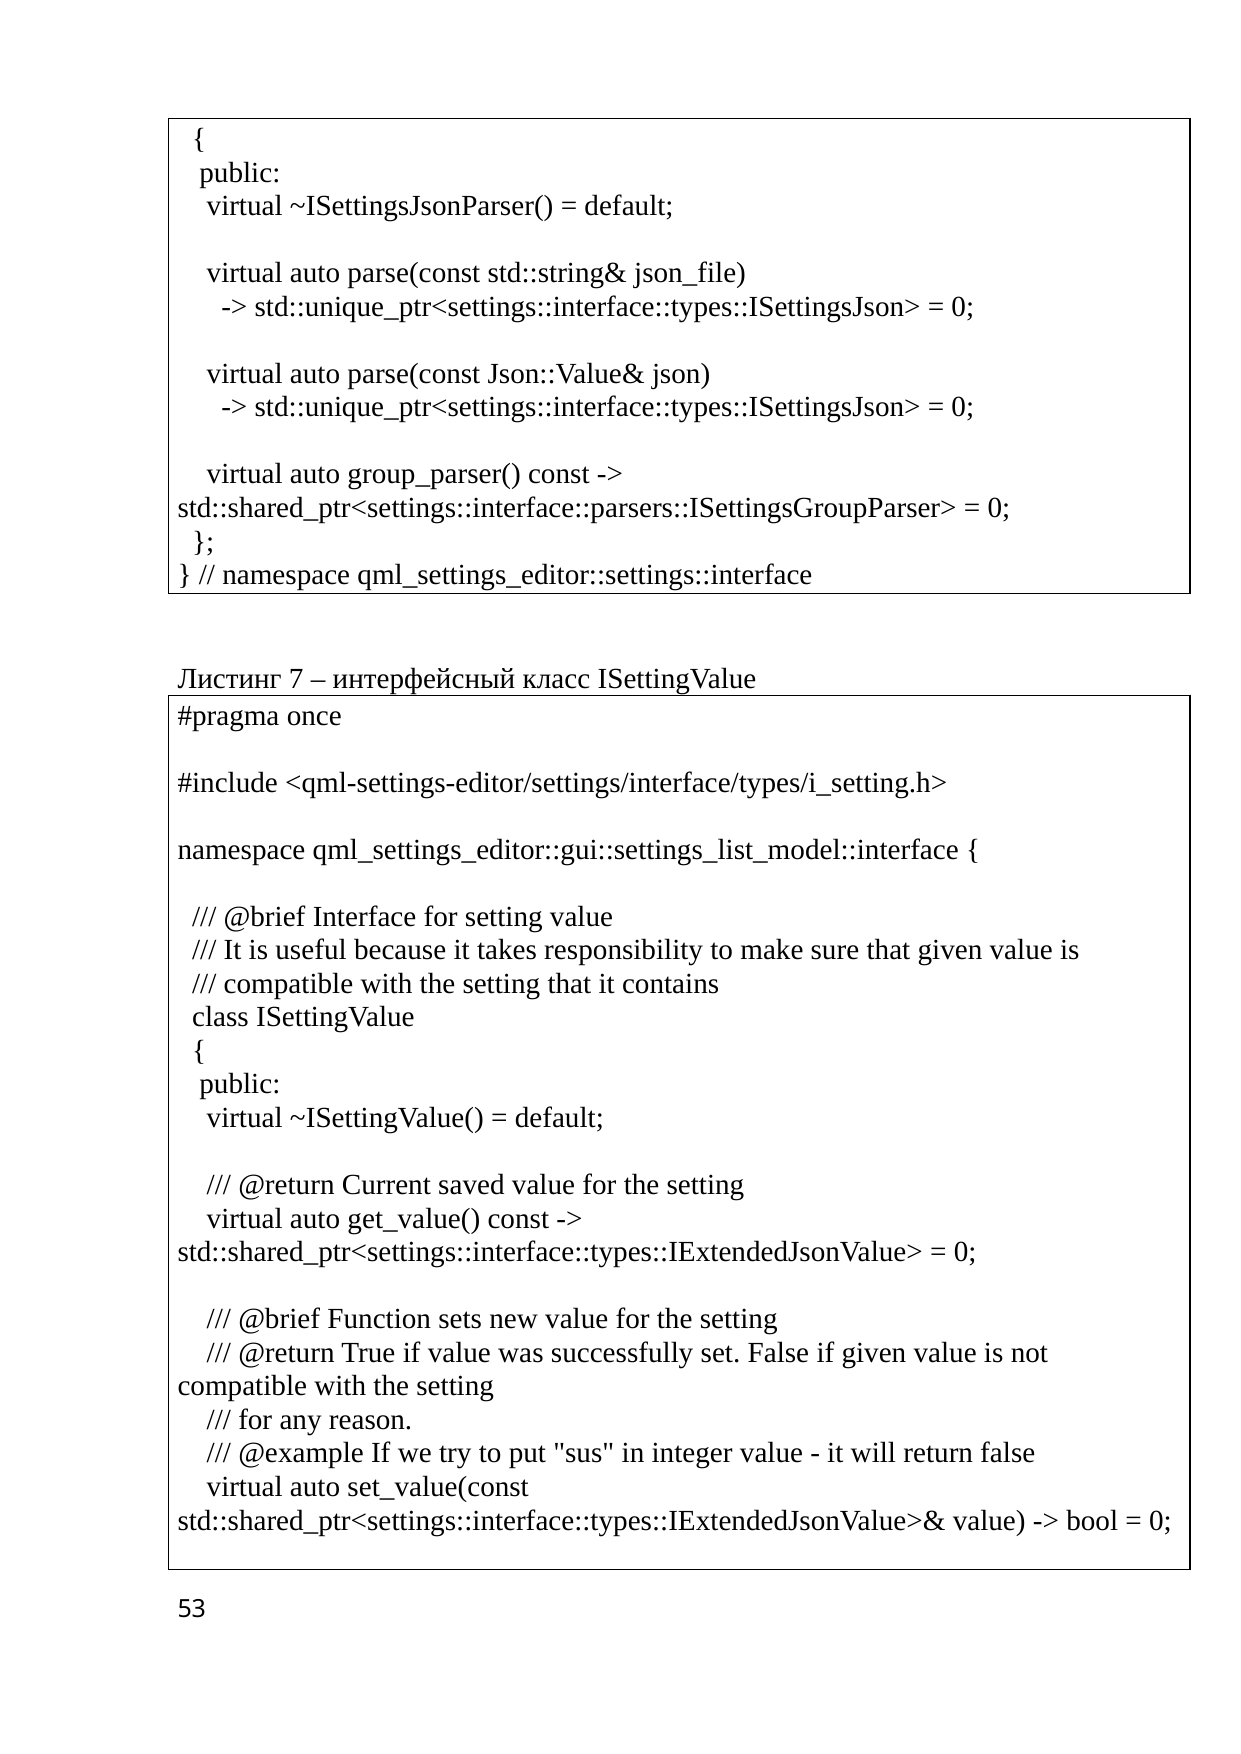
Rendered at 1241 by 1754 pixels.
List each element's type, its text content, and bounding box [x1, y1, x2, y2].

text public: [177, 155, 1181, 188]
text /// @brief Interface for setting value [177, 899, 1181, 932]
text }; [177, 524, 1181, 554]
text class ISettingValue [177, 999, 1181, 1033]
text /// @return Current saved value for the setting [177, 1167, 1181, 1201]
text public: [177, 1067, 1181, 1100]
text #pragma once [169, 696, 1189, 731]
text virtual auto parse(const std::string& json_file) [177, 255, 1181, 289]
text namespace qml_settings_editor::gui::settings_list_model::interface { [177, 832, 1181, 865]
text virtual auto set_value(const std::shared_ptr<settings::interface::types::IExtendedJsonValue>& value) -> bool = 0; [177, 1469, 1181, 1536]
text /// compatible with the setting that it contains [177, 966, 1181, 999]
text /// It is useful because it takes responsibility to make sure that given value is [177, 932, 1181, 966]
text { [169, 119, 1189, 155]
text { [177, 1033, 1181, 1067]
text -> std::unique_ptr<settings::interface::types::ISettingsJson> = 0; [177, 289, 1181, 322]
text } // namespace qml_settings_editor::settings::interface [169, 554, 1189, 593]
text virtual auto group_parser() const -> std::shared_ptr<settings::interface::parsers::ISettingsGroupParser> = 0; [177, 457, 1181, 524]
text -> std::unique_ptr<settings::interface::types::ISettingsJson> = 0; [177, 389, 1181, 423]
text virtual auto get_value() const -> std::shared_ptr<settings::interface::types::IExtendedJsonValue> = 0; [177, 1201, 1181, 1268]
text /// @brief Function sets new value for the setting [177, 1301, 1181, 1335]
text /// @return True if value was successfully set. False if given value is not compatible with the setting [177, 1335, 1181, 1402]
text /// @example If we try to put "sus" in integer value - it will return false [177, 1436, 1181, 1469]
text /// for any reason. [177, 1402, 1181, 1436]
text virtual ~ISettingValue() = default; [177, 1100, 1181, 1134]
text virtual ~ISettingsJsonParser() = default; [177, 188, 1181, 222]
text Листинг 7 – интерфейсный класс ISettingValue [177, 661, 1181, 694]
text virtual auto parse(const Json::Value& json) [177, 356, 1181, 389]
text #include <qml-settings-editor/settings/interface/types/i_setting.h> [177, 765, 1181, 798]
